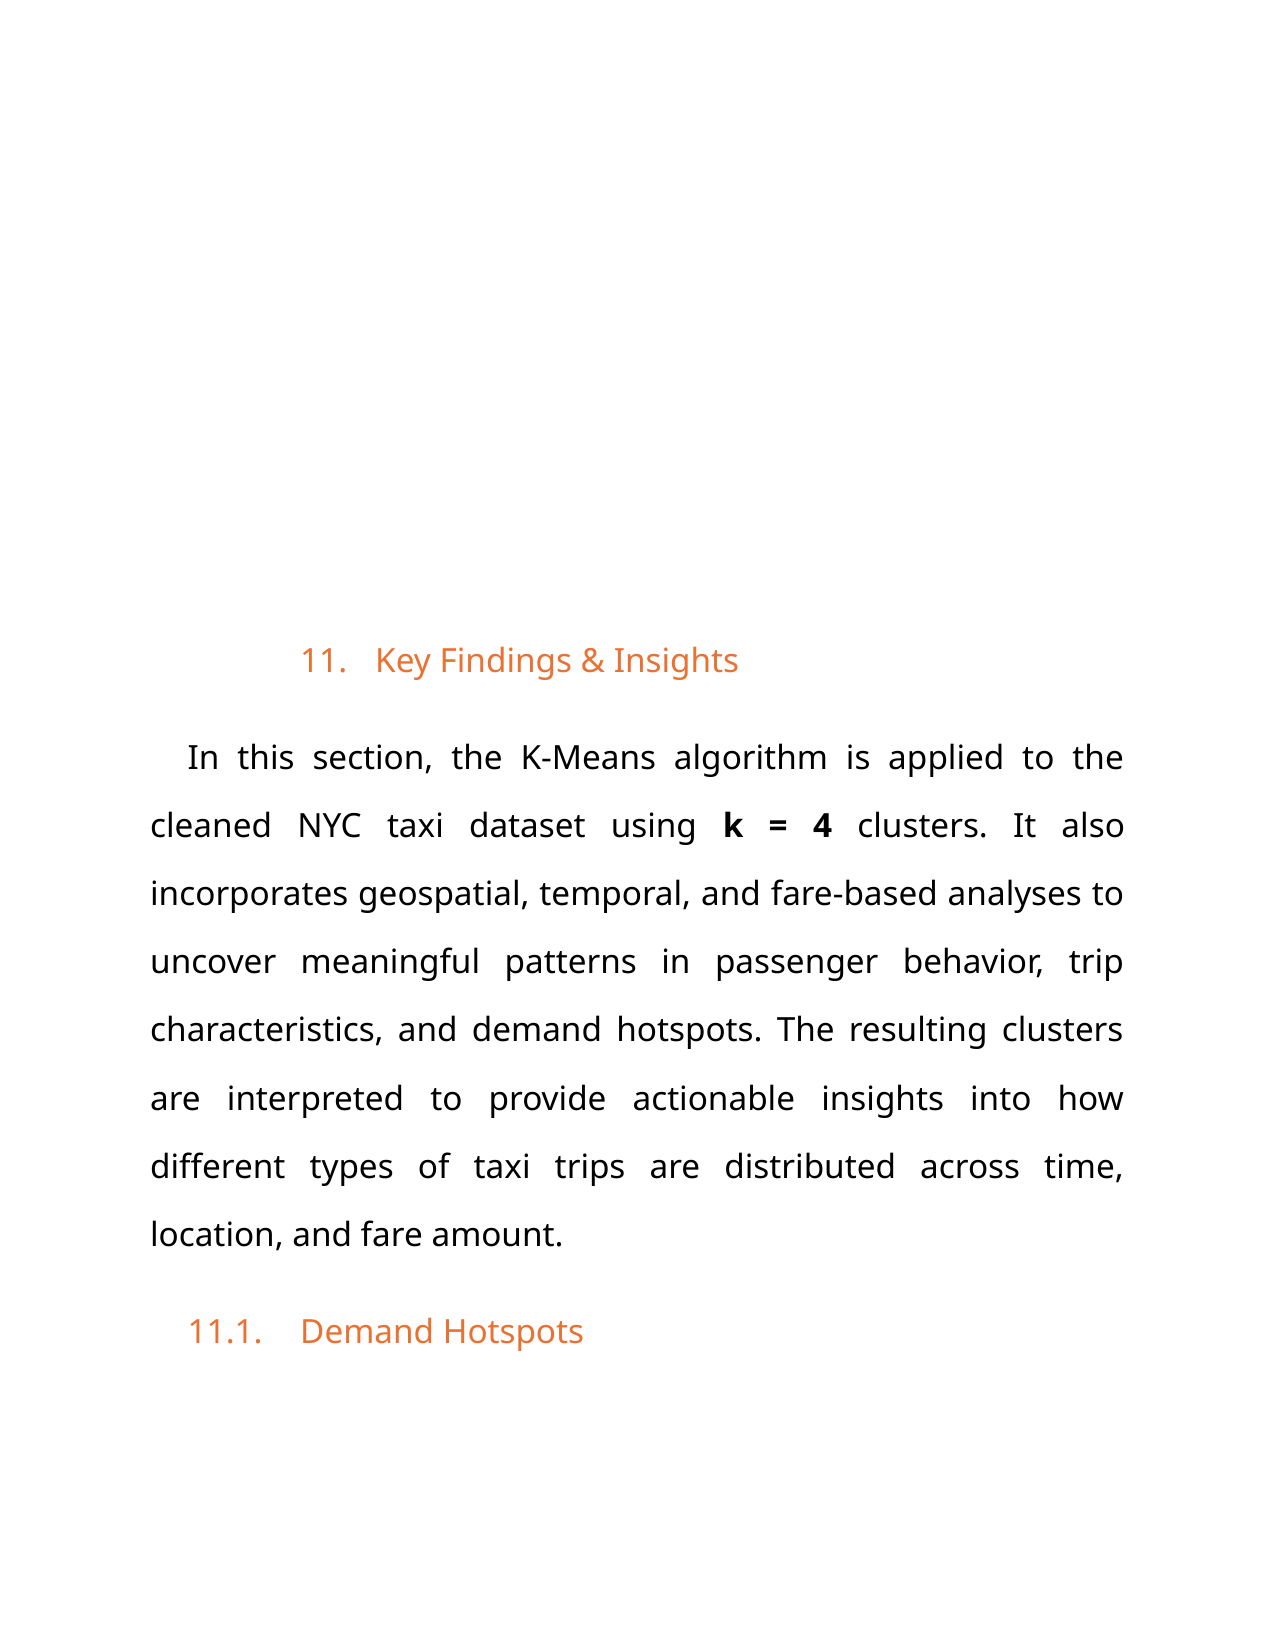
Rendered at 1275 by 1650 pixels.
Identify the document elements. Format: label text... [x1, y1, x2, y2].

text In this section, the K-Means algorithm is applied to the cleaned NYC taxi dataset using k = 4 clusters. It also incorporates geospatial, temporal, and fare-based analyses to uncover meaningful patterns in passenger behavior, trip characteristics, and demand hotspots. The resulting clusters are interpreted to provide actionable insights into how different types of taxi trips are distributed across time, location, and fare amount. [150, 734, 1125, 1256]
list Demand Hotspots [187, 1308, 1125, 1353]
list Key Findings & Insights [300, 636, 1125, 682]
